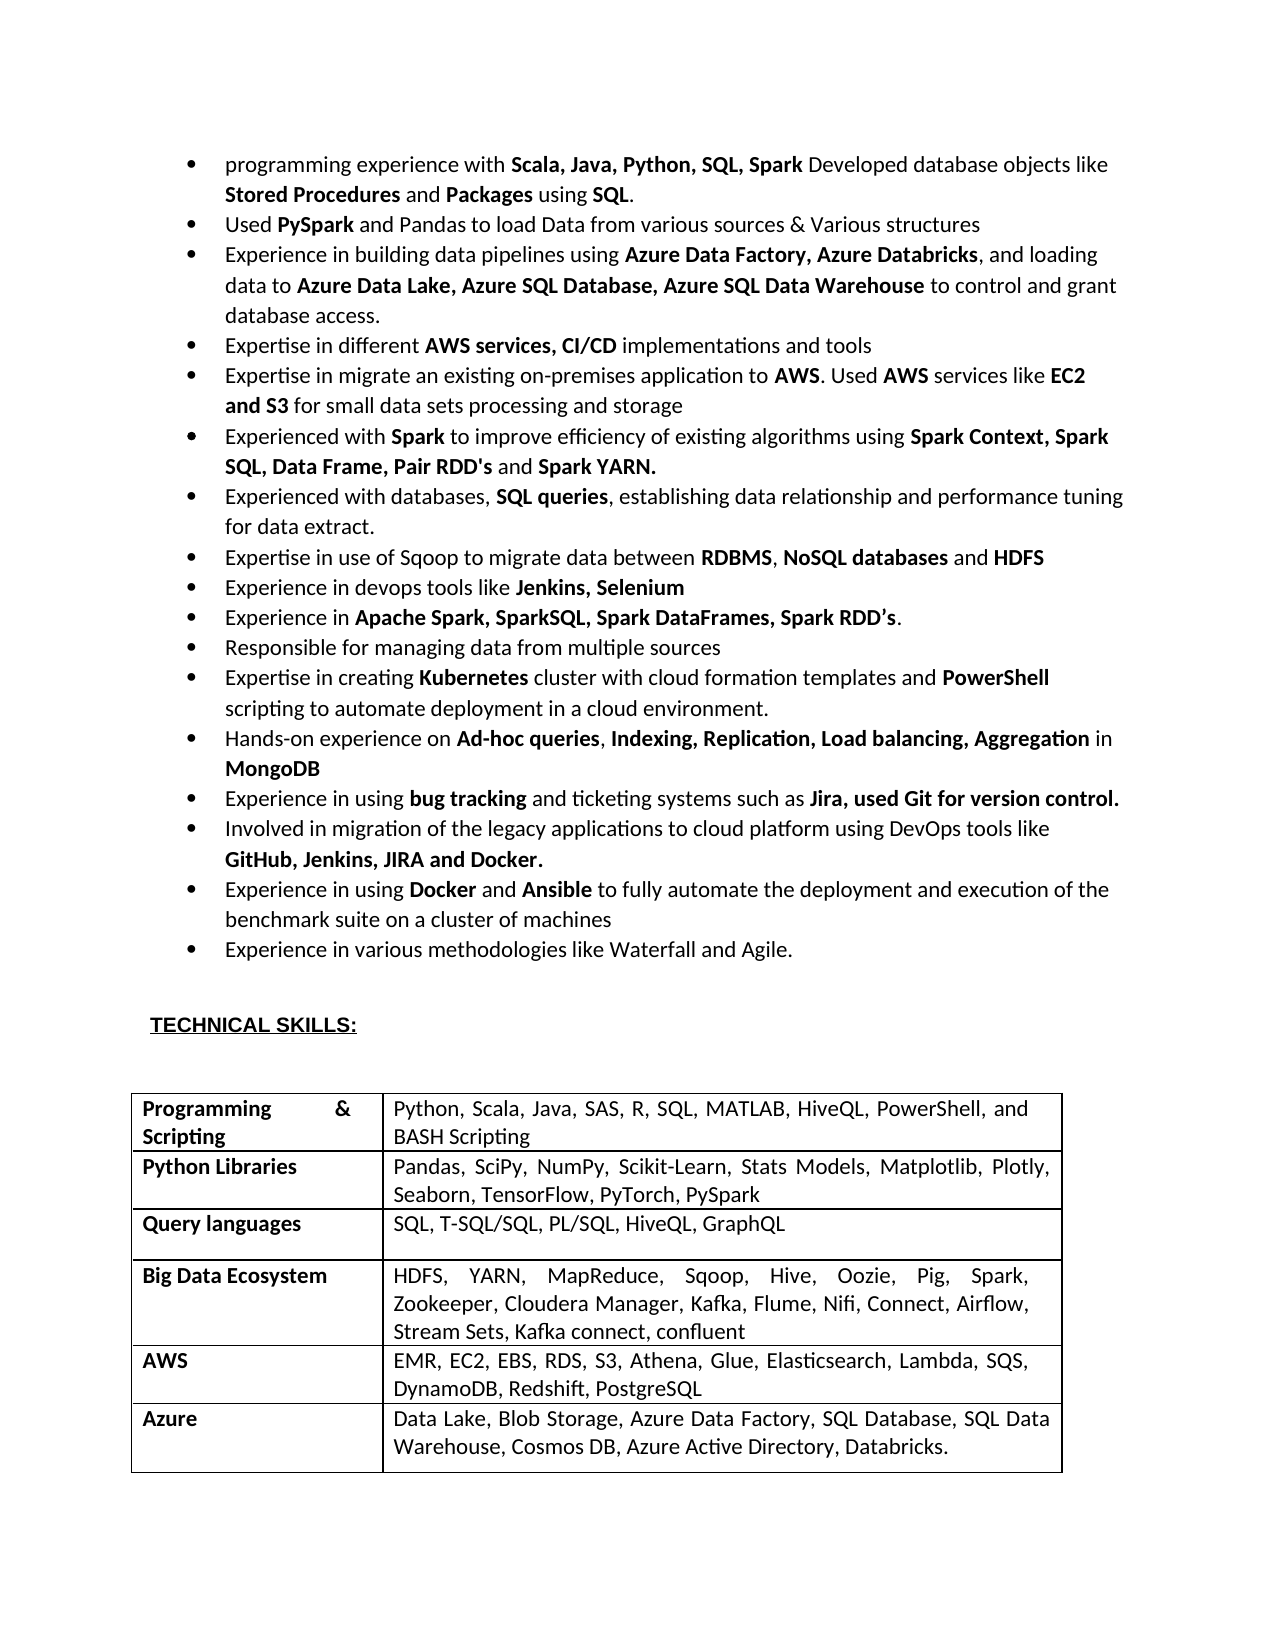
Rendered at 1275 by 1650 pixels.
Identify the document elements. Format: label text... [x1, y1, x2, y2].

table_cell EMR, EC2, EBS, RDS, S3, Athena, Glue, Elasticsearch, Lambda, SQS, DynamoDB, Redshift, PostgreSQL [384, 1346, 1061, 1402]
list Experienced with databases, SQL queries, establishing data relationship and performance tuning for data extract. [187, 482, 1125, 541]
list Expertise in migrate an existing on-premises application to AWS. Used AWS services like EC2 and S3 for small data sets processing and storage [187, 361, 1125, 420]
list Hands-on experience on Ad-hoc queries, Indexing, Replication, Load balancing, Aggregation in MongoDB [187, 724, 1125, 782]
list Experienced with Spark to improve efficiency of existing algorithms using Spark Context, Spark SQL, Data Frame, Pair RDD's and Spark YARN. [187, 422, 1125, 480]
list Used PySpark and Pandas to load Data from various sources & Various structures [187, 210, 1125, 238]
table_cell Query languages [132, 1209, 382, 1259]
table_cell Azure [132, 1404, 382, 1472]
text TECHNICAL SKILLS: [150, 1012, 1125, 1036]
list Experience in Apache Spark, SparkSQL, Spark DataFrames, Spark RDD’s. [187, 603, 1125, 631]
list Expertise in creating Kubernetes cluster with cloud formation templates and PowerShell scripting to automate deployment in a cloud environment. [187, 663, 1125, 722]
list Expertise in different AWS services, CI/CD implementations and tools [187, 331, 1125, 359]
list programming experience with Scala, Java, Python, SQL, Spark Developed database objects like Stored Procedures and Packages using SQL. [187, 150, 1125, 208]
table_header Python, Scala, Java, SAS, R, SQL, MATLAB, HiveQL, PowerShell, and BASH Scripting [384, 1094, 1061, 1150]
table_cell Python Libraries [132, 1151, 382, 1208]
list Expertise in use of Sqoop to migrate data between RDBMS, NoSQL databases and HDFS [187, 543, 1125, 571]
table_cell Big Data Ecosystem [132, 1260, 382, 1345]
list Experience in building data pipelines using Azure Data Factory, Azure Databricks, and loading data to Azure Data Lake, Azure SQL Database, Azure SQL Data Warehouse to control and grant database access. [187, 241, 1125, 329]
list Involved in migration of the legacy applications to cloud platform using DevOps tools like GitHub, Jenkins, JIRA and Docker. [187, 814, 1125, 873]
table_cell Pandas, SciPy, NumPy, Scikit-Learn, Stats Models, Matplotlib, Plotly, Seaborn, TensorFlow, PyTorch, PySpark [384, 1152, 1061, 1208]
list Experience in various methodologies like Waterfall and Agile. [187, 935, 1125, 963]
table_cell SQL, T-SQL/SQL, PL/SQL, HiveQL, GraphQL [384, 1210, 1061, 1259]
list Experience in using bug tracking and ticketing systems such as Jira, used Git for version control. [187, 784, 1125, 812]
list Experience in using Docker and Ansible to fully automate the deployment and execution of the benchmark suite on a cluster of machines [187, 875, 1125, 933]
table_cell Data Lake, Blob Storage, Azure Data Factory, SQL Database, SQL Data Warehouse, Cosmos DB, Azure Active Directory, Databricks. [384, 1404, 1061, 1472]
table_cell AWS [132, 1346, 382, 1402]
list Responsible for managing data from multiple sources [187, 633, 1125, 661]
list Experience in devops tools like Jenkins, Selenium [187, 573, 1125, 601]
table_cell HDFS, YARN, MapReduce, Sqoop, Hive, Oozie, Pig, Spark, Zookeeper, Cloudera Manager, Kafka, Flume, Nifi, Connect, Airflow, Stream Sets, Kafka connect, confluent [384, 1261, 1061, 1345]
table_header Programming & Scripting [132, 1094, 382, 1150]
